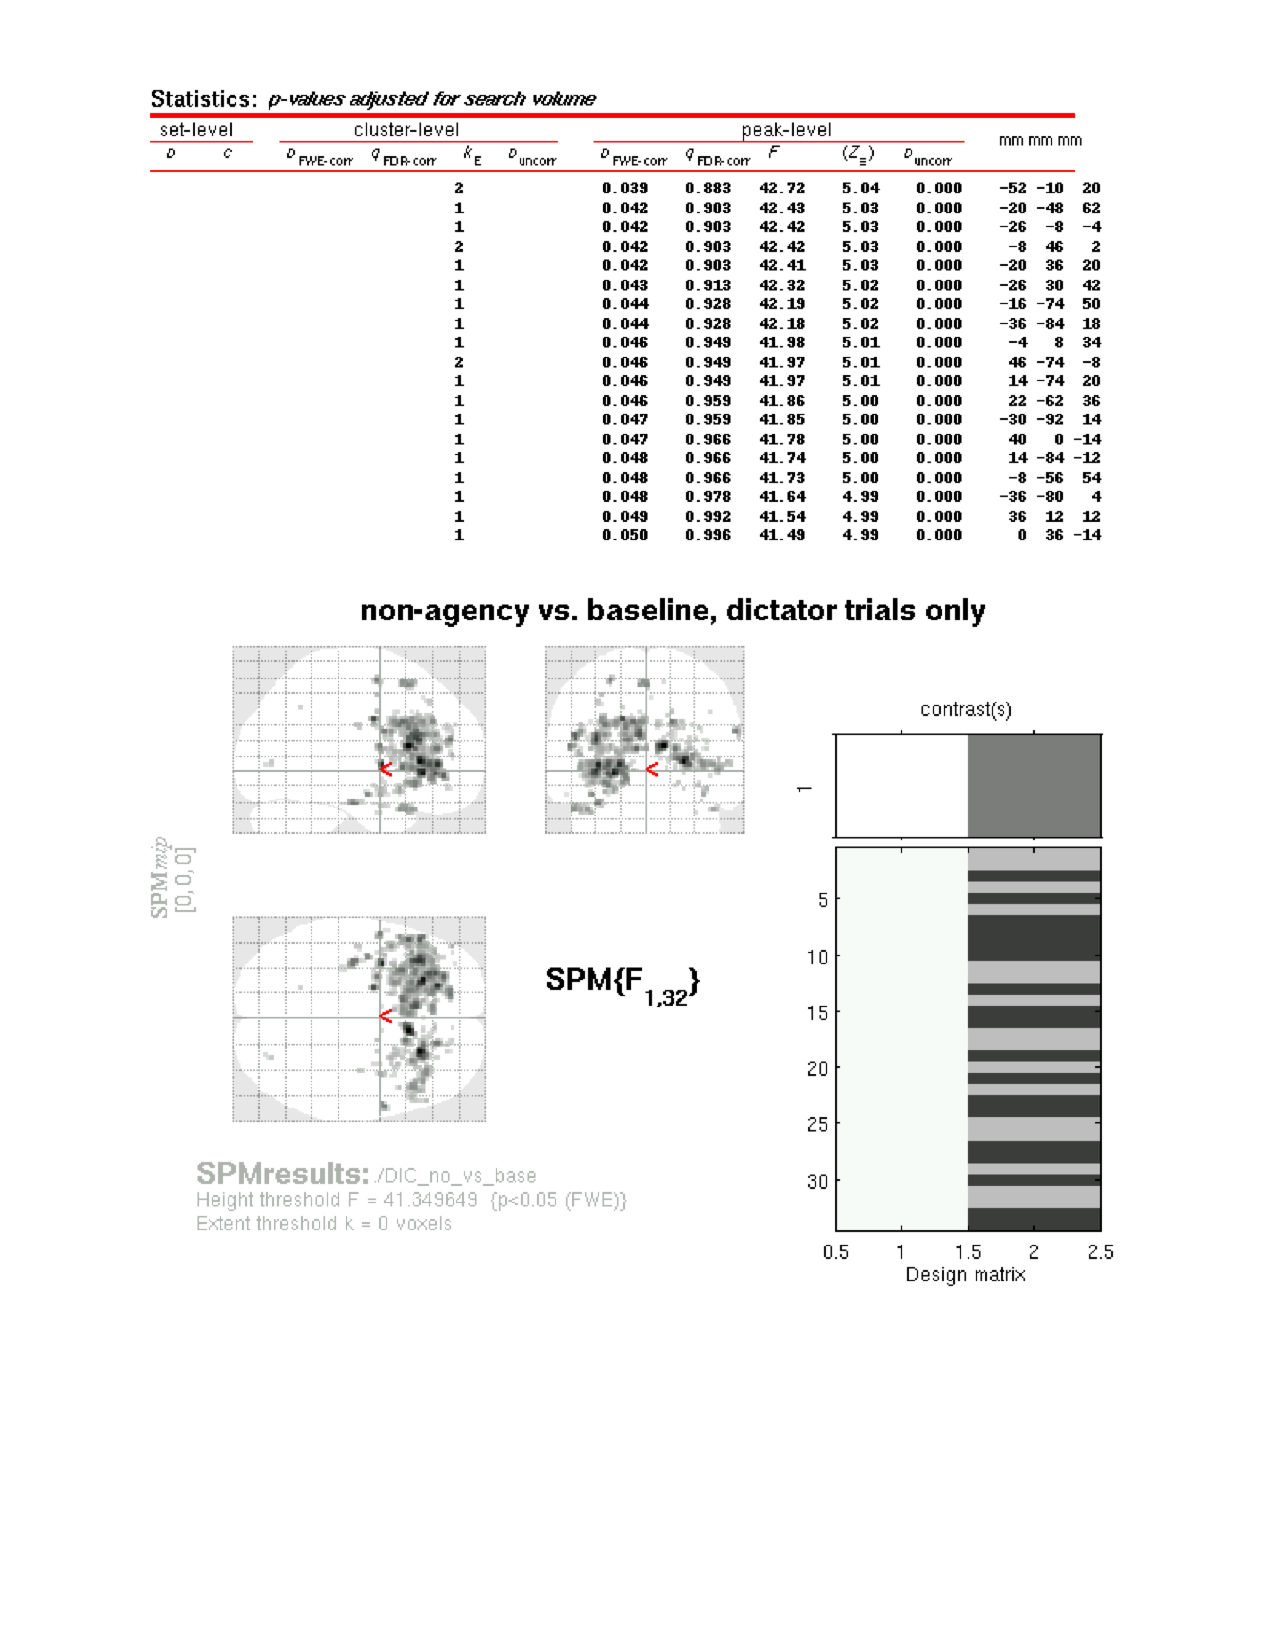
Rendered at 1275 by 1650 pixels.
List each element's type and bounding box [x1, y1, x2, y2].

picture [139, 75, 1115, 576]
picture [150, 577, 1125, 1292]
